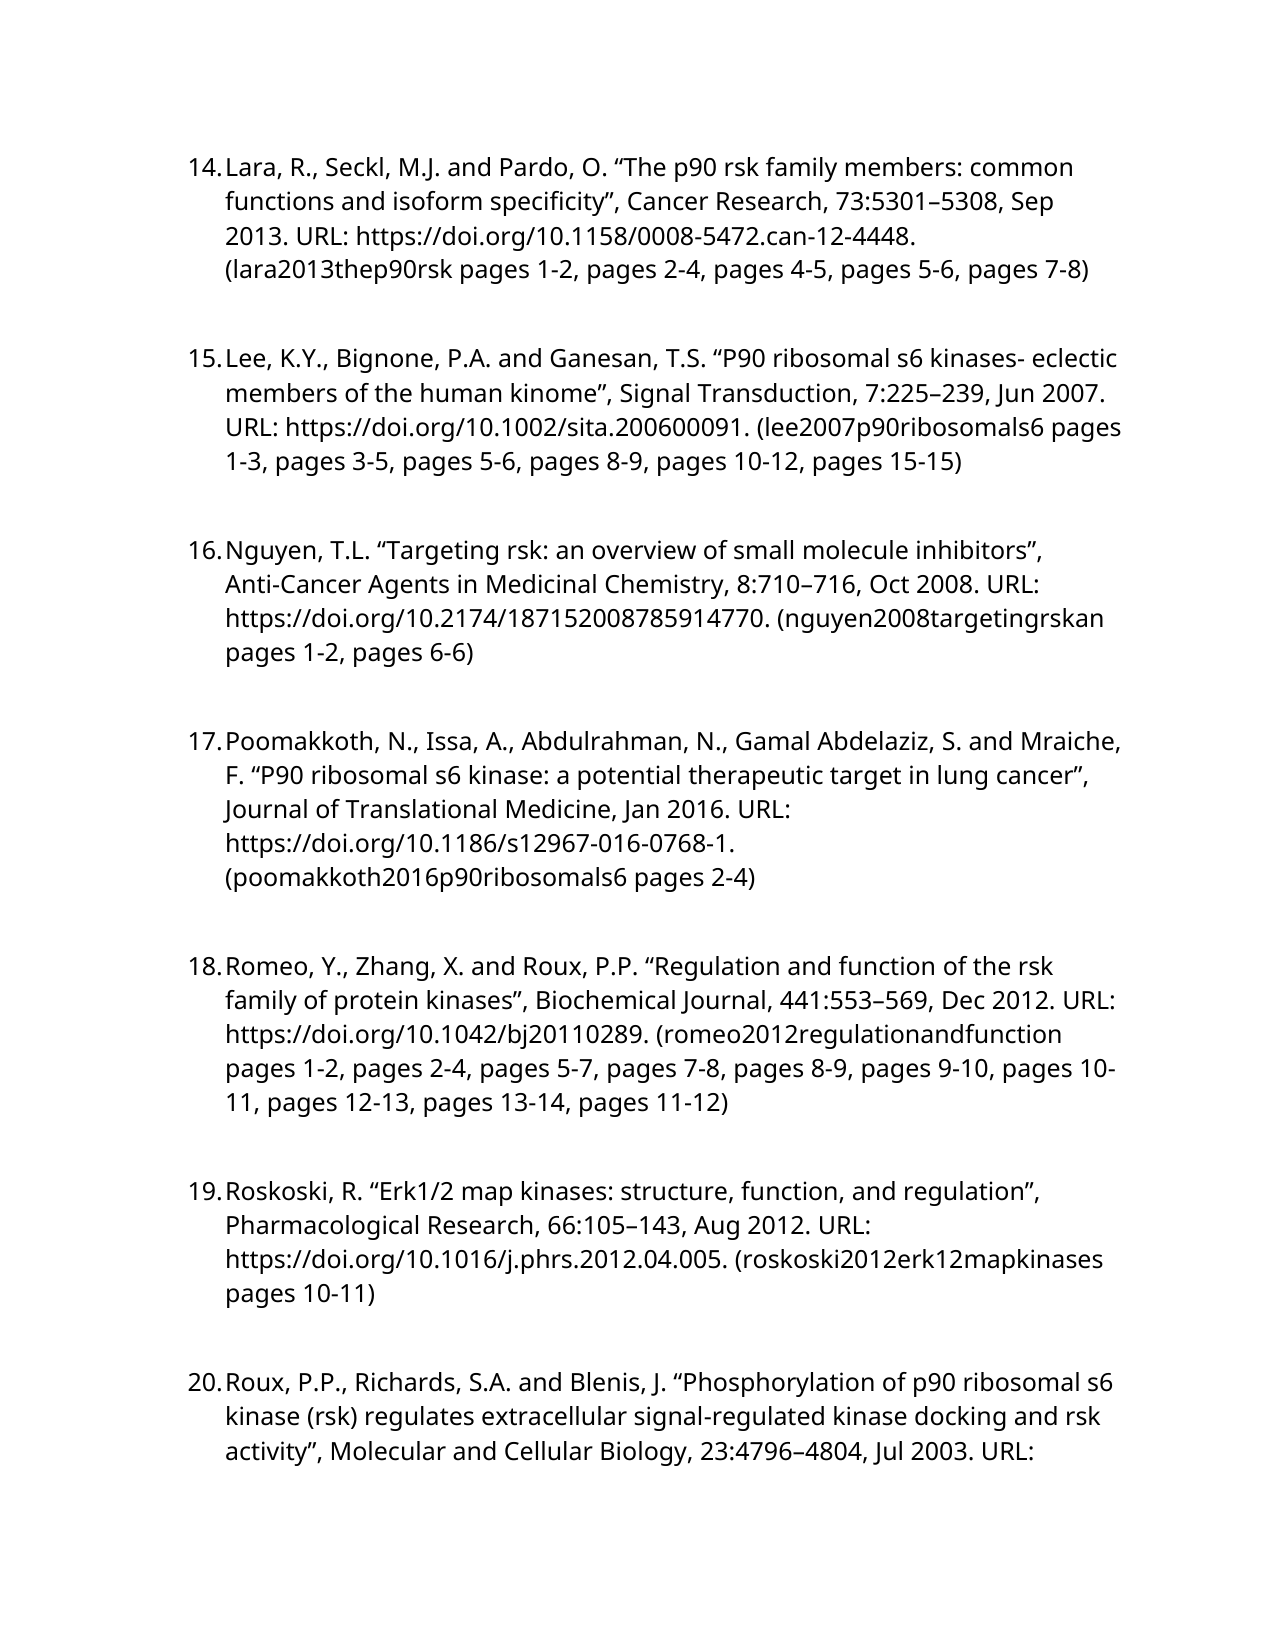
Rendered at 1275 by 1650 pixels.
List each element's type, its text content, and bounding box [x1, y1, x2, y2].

list Lara, R., Seckl, M.J. and Pardo, O. “The p90 rsk family members: common functions and isoform specificity”, Cancer Research, 73:5301–5308, Sep 2013. URL: https://doi.org/10.1158/0008-5472.can-12-4448. (lara2013thep90rsk pages 1-2, pages 2-4, pages 4-5, pages 5-6, pages 7-8) [187, 150, 1125, 320]
list Poomakkoth, N., Issa, A., Abdulrahman, N., Gamal Abdelaziz, S. and Mraiche, F. “P90 ribosomal s6 kinase: a potential therapeutic target in lung cancer”, Journal of Translational Medicine, Jan 2016. URL: https://doi.org/10.1186/s12967-016-0768-1. (poomakkoth2016p90ribosomals6 pages 2-4) [187, 723, 1125, 928]
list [187, 1365, 1125, 1467]
list Nguyen, T.L. “Targeting rsk: an overview of small molecule inhibitors”, Anti‑Cancer Agents in Medicinal Chemistry, 8:710–716, Oct 2008. URL: https://doi.org/10.2174/187152008785914770. (nguyen2008targetingrskan pages 1-2, pages 6-6) [187, 532, 1125, 703]
list Roskoski, R. “Erk1/2 map kinases: structure, function, and regulation”, Pharmacological Research, 66:105–143, Aug 2012. URL: https://doi.org/10.1016/j.phrs.2012.04.005. (roskoski2012erk12mapkinases pages 10-11) [187, 1174, 1125, 1344]
list Lee, K.Y., Bignone, P.A. and Ganesan, T.S. “P90 ribosomal s6 kinases‐ eclectic members of the human kinome”, Signal Transduction, 7:225–239, Jun 2007. URL: https://doi.org/10.1002/sita.200600091. (lee2007p90ribosomals6 pages 1-3, pages 3-5, pages 5-6, pages 8-9, pages 10-12, pages 15-15) [187, 341, 1125, 511]
list Romeo, Y., Zhang, X. and Roux, P.P. “Regulation and function of the rsk family of protein kinases”, Biochemical Journal, 441:553–569, Dec 2012. URL: https://doi.org/10.1042/bj20110289. (romeo2012regulationandfunction pages 1-2, pages 2-4, pages 5-7, pages 7-8, pages 8-9, pages 9-10, pages 10-11, pages 12-13, pages 13-14, pages 11-12) [187, 949, 1125, 1153]
